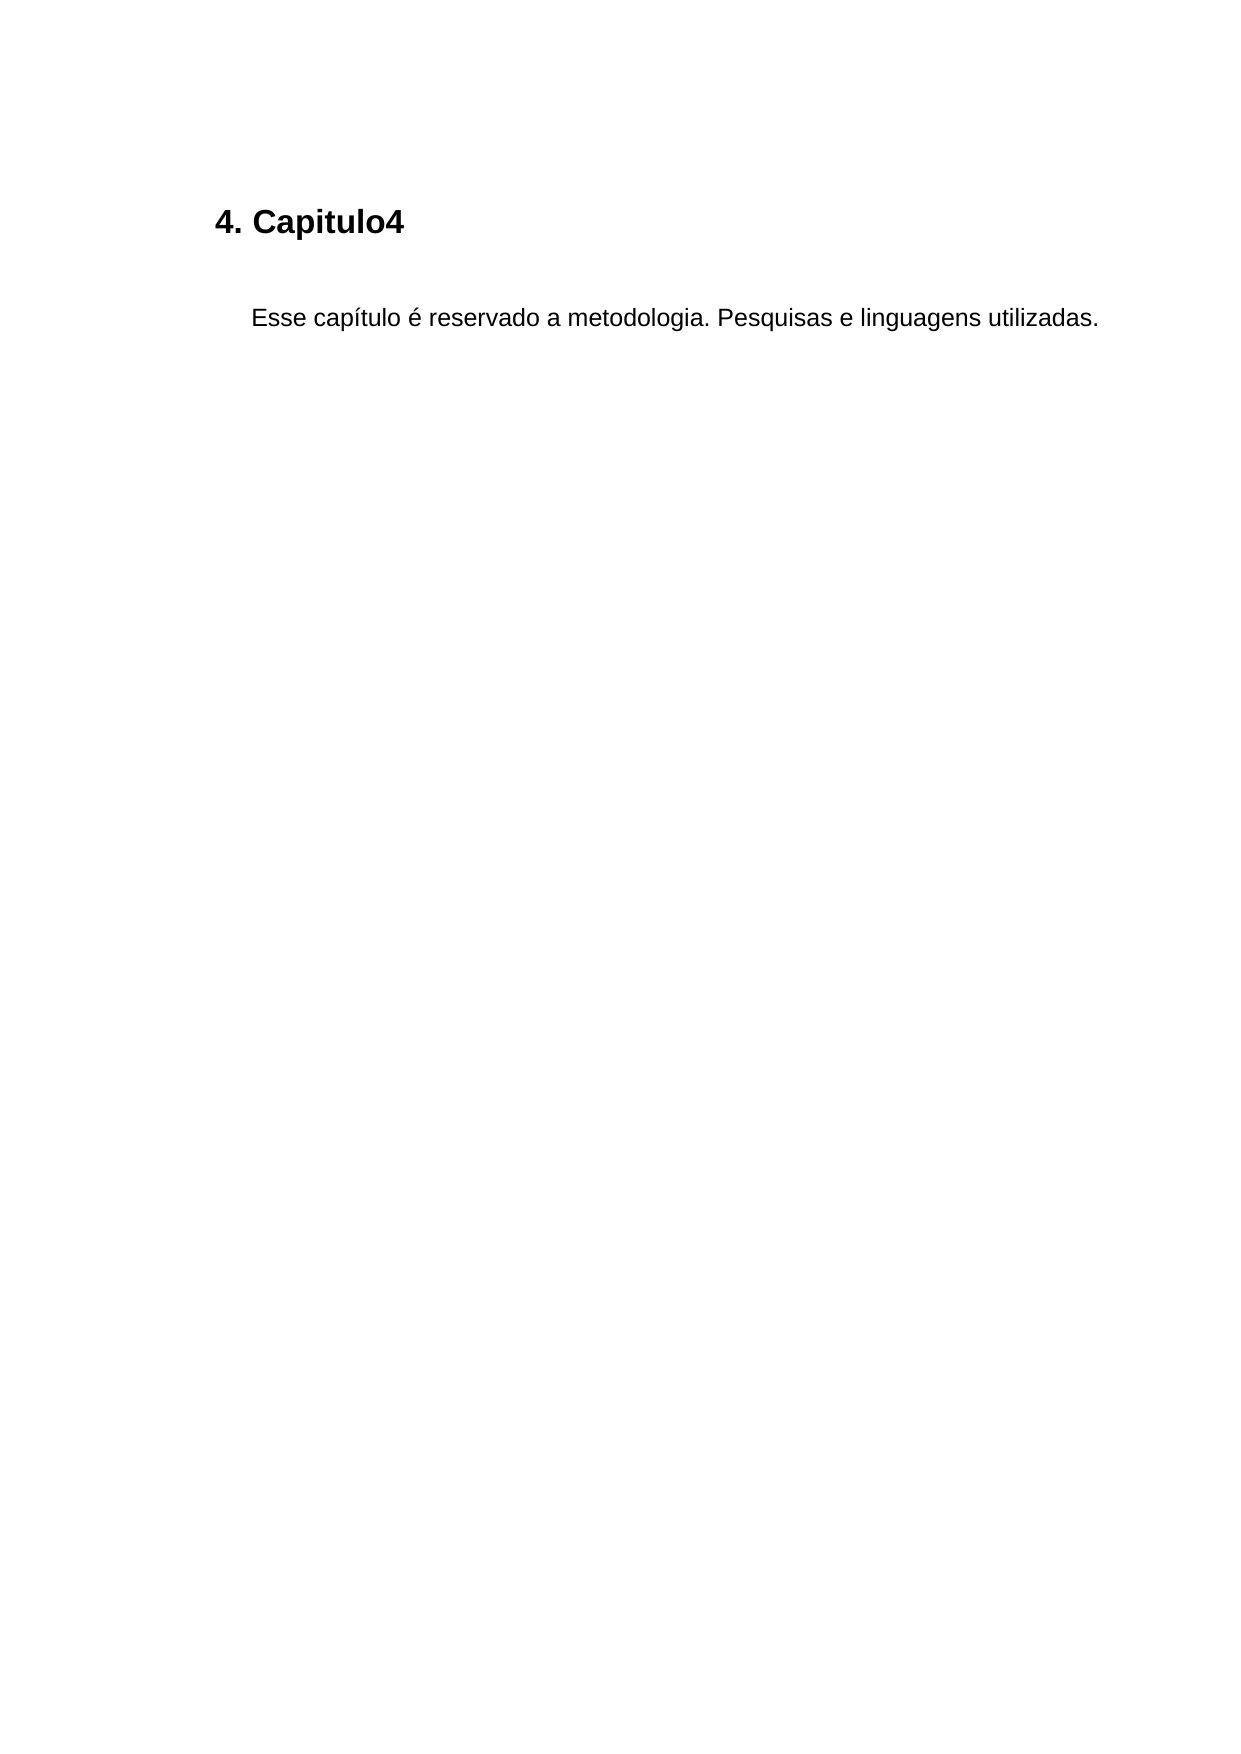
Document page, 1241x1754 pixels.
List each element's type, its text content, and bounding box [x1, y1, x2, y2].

subtitle Capitulo4 [215, 202, 1122, 241]
text Esse capítulo é reservado a metodologia. Pesquisas e linguagens utilizadas. [177, 303, 1122, 332]
